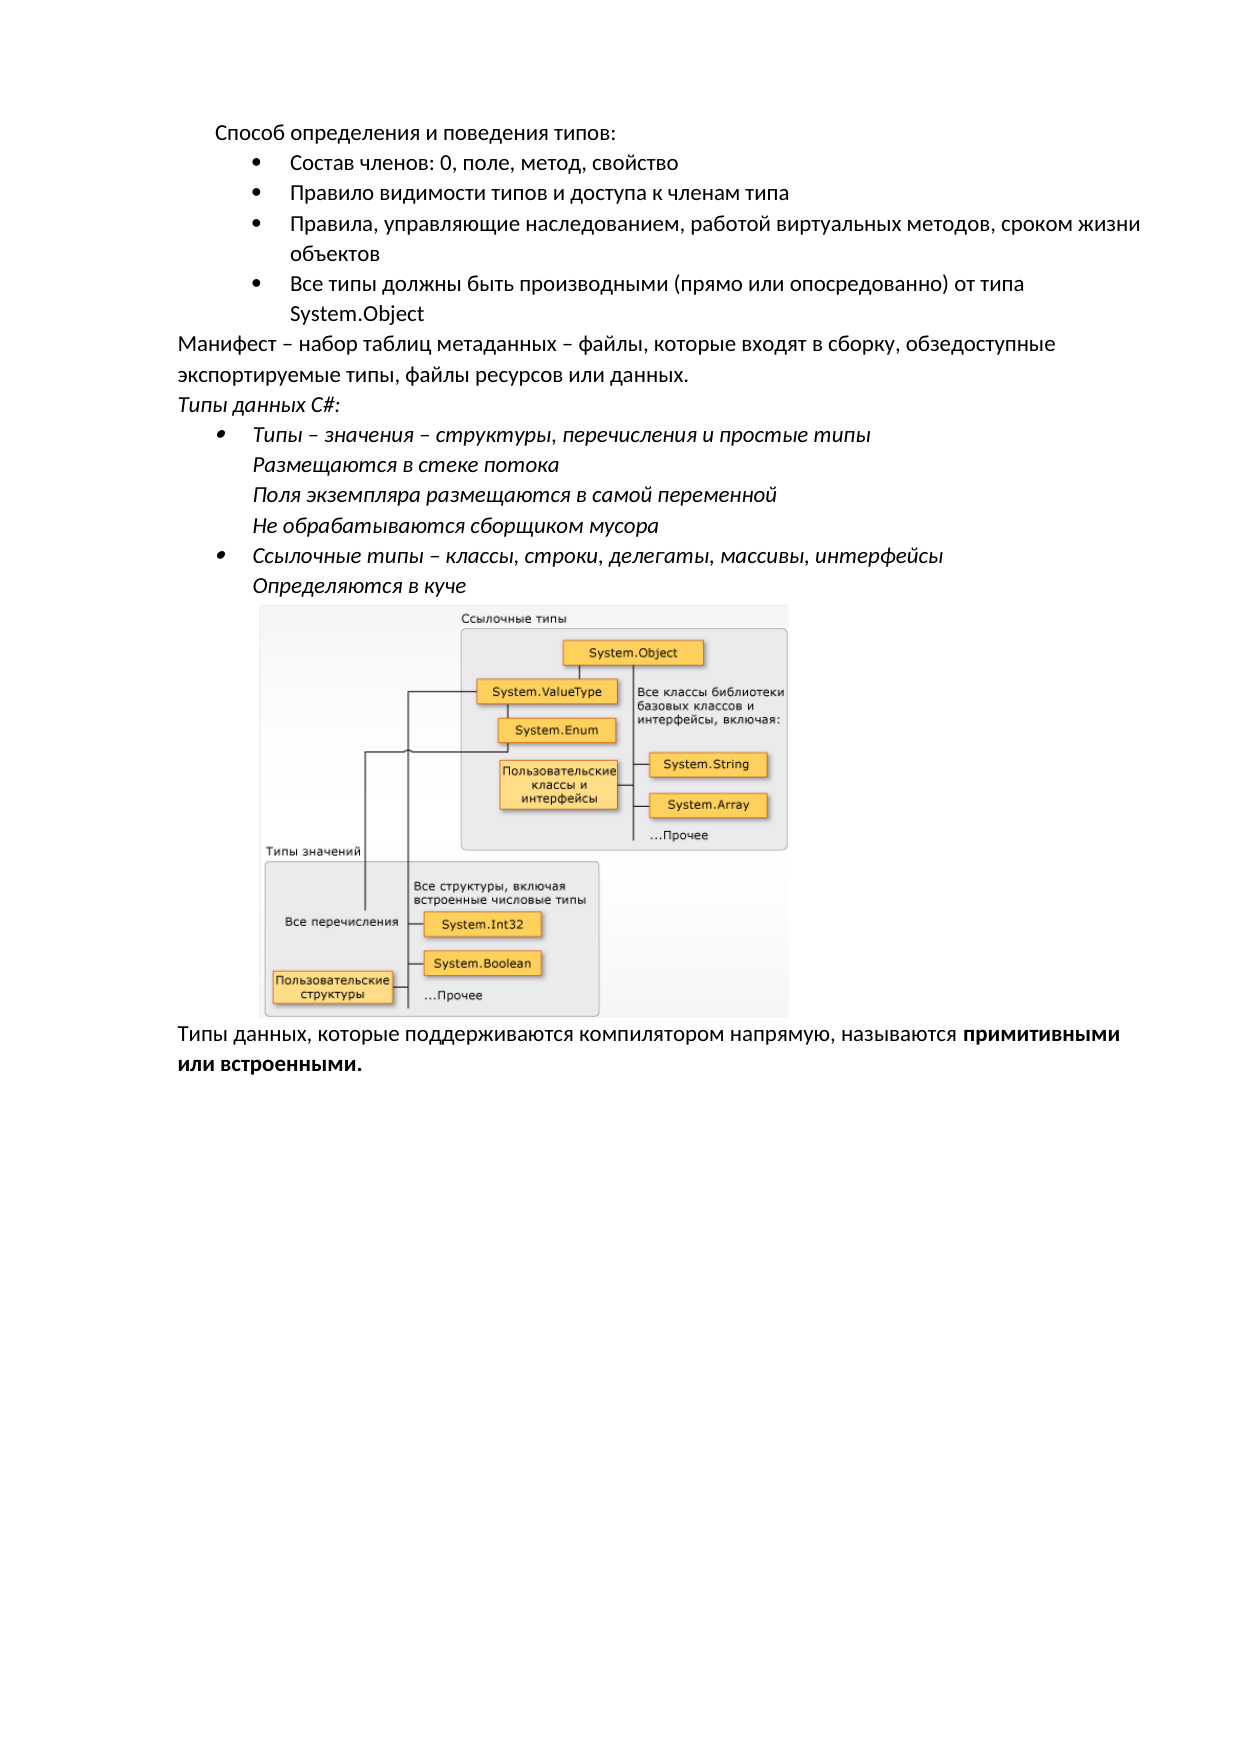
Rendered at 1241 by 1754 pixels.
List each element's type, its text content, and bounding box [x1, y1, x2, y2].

list Определяются в куче [252, 571, 1152, 599]
text Способ определения и поведения типов: [215, 118, 1152, 146]
list Размещаются в стеке потока [252, 450, 1152, 478]
list Все типы должны быть производными (прямо или опосредованно) от типа System.Object [252, 269, 1152, 327]
list Типы – значения – структуры, перечисления и простые типы [215, 420, 1152, 448]
list Состав членов: 0, поле, метод, свойство [252, 148, 1152, 176]
list Поля экземпляра размещаются в самой переменной [252, 481, 1152, 509]
text Типы данных С#: [177, 390, 1152, 418]
list Ссылочные типы – классы, строки, делегаты, массивы, интерфейсы [215, 541, 1152, 569]
list Правила, управляющие наследованием, работой виртуальных методов, сроком жизни объектов [252, 209, 1152, 267]
list Правило видимости типов и доступа к членам типа [252, 178, 1152, 207]
list Не обрабатываются сборщиком мусора [252, 511, 1152, 539]
text Типы данных, которые поддерживаются компилятором напрямую, называются примитивными или встроенными. [177, 1019, 1152, 1077]
text Манифест – набор таблиц метаданных – файлы, которые входят в сборку, обзедоступные экспортируемые типы, файлы ресурсов или данных. [177, 329, 1152, 388]
